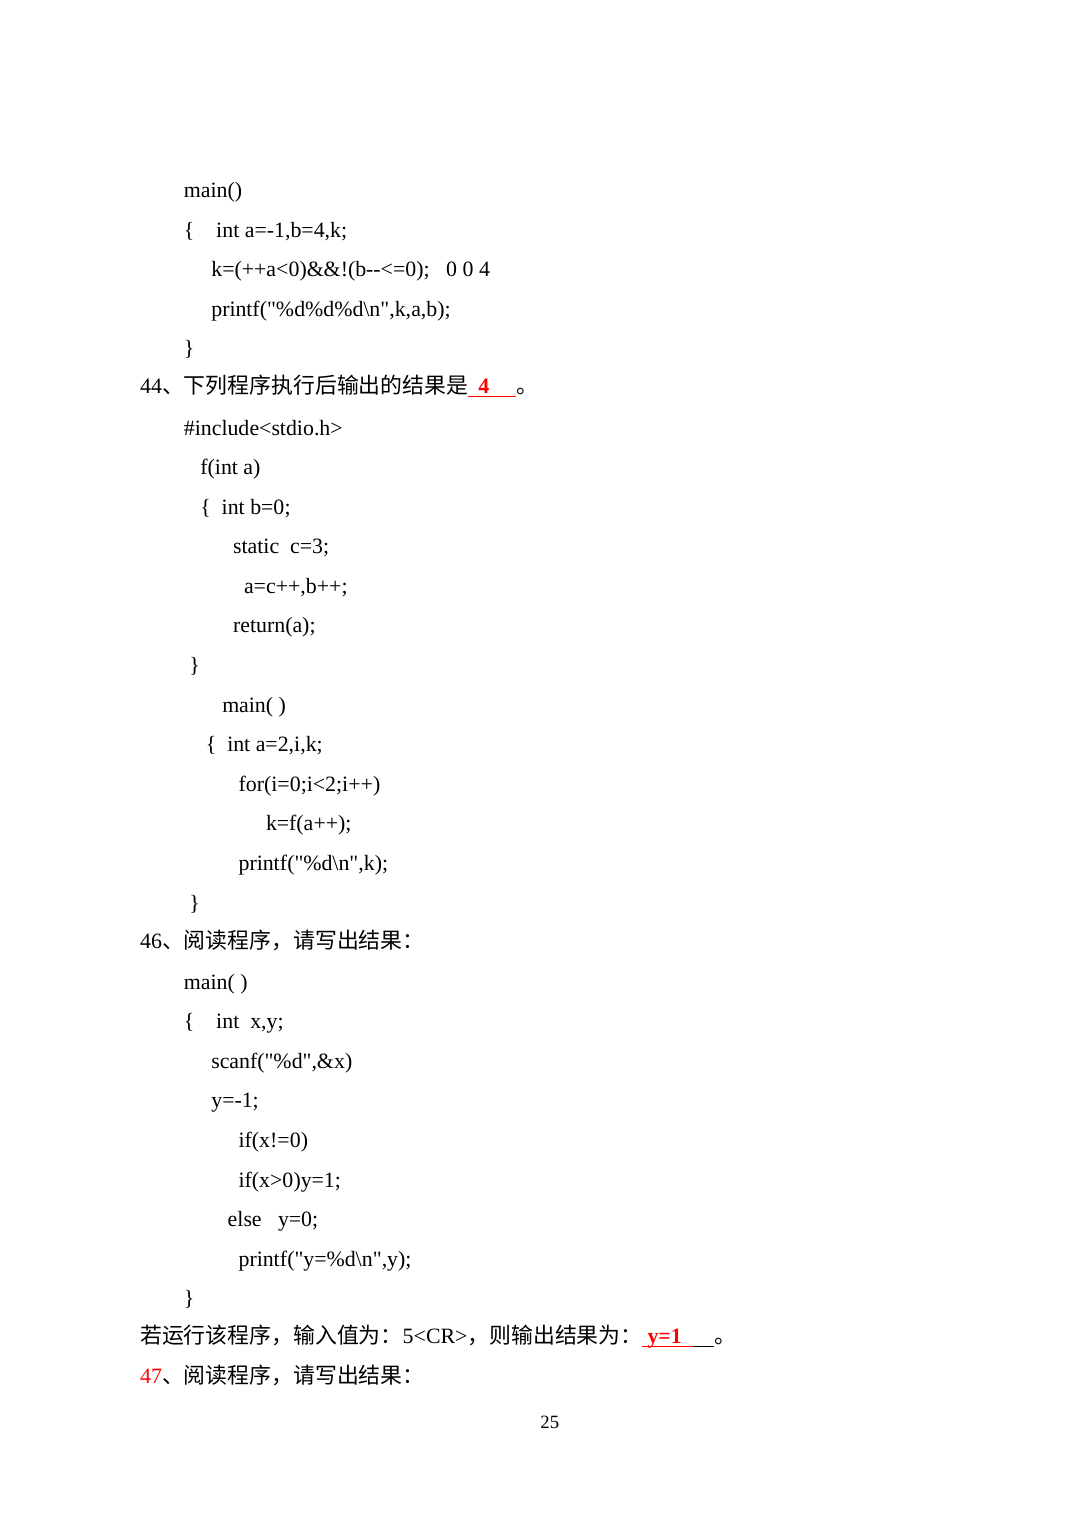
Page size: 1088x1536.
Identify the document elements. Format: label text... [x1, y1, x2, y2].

text 44、下列程序执行后输出的结果是 4 。 [118, 361, 981, 400]
text if(x>0)y=1; [118, 1152, 981, 1192]
text { int a=-1,b=4,k; [118, 202, 981, 242]
text { int b=0; [118, 479, 981, 519]
text printf("%d%d%d\n",k,a,b); [118, 281, 981, 321]
text k=(++a<0)&&!(b--<=0); 0 0 4 [118, 242, 981, 281]
text } [118, 638, 981, 677]
text main( ) [118, 677, 981, 717]
text main() [118, 163, 981, 202]
text printf("%d\n",k); [118, 836, 981, 875]
text else y=0; [118, 1192, 981, 1231]
text } [118, 1271, 981, 1311]
text if(x!=0) [118, 1113, 981, 1152]
text } [118, 875, 981, 915]
text { int a=2,i,k; [118, 717, 981, 756]
text static c=3; [118, 519, 981, 558]
text k=f(a++); [118, 796, 981, 836]
text printf("y=%d\n",y); [118, 1231, 981, 1271]
text return(a); [118, 598, 981, 638]
text } [118, 321, 981, 361]
text main( ) [118, 954, 981, 994]
text for(i=0;i<2;i++) [118, 756, 981, 796]
text #include<stdio.h> [118, 400, 981, 440]
text y=-1; [118, 1073, 981, 1113]
text a=c++,b++; [118, 558, 981, 598]
text 若运行该程序，输入值为：5<CR>，则输出结果为： y=1 。 [118, 1311, 981, 1350]
text 47、阅读程序，请写出结果： [118, 1350, 981, 1390]
text 46、阅读程序，请写出结果： [118, 915, 981, 954]
text f(int a) [118, 440, 981, 479]
text { int x,y; [118, 994, 981, 1033]
text scanf("%d",&x) [118, 1033, 981, 1073]
